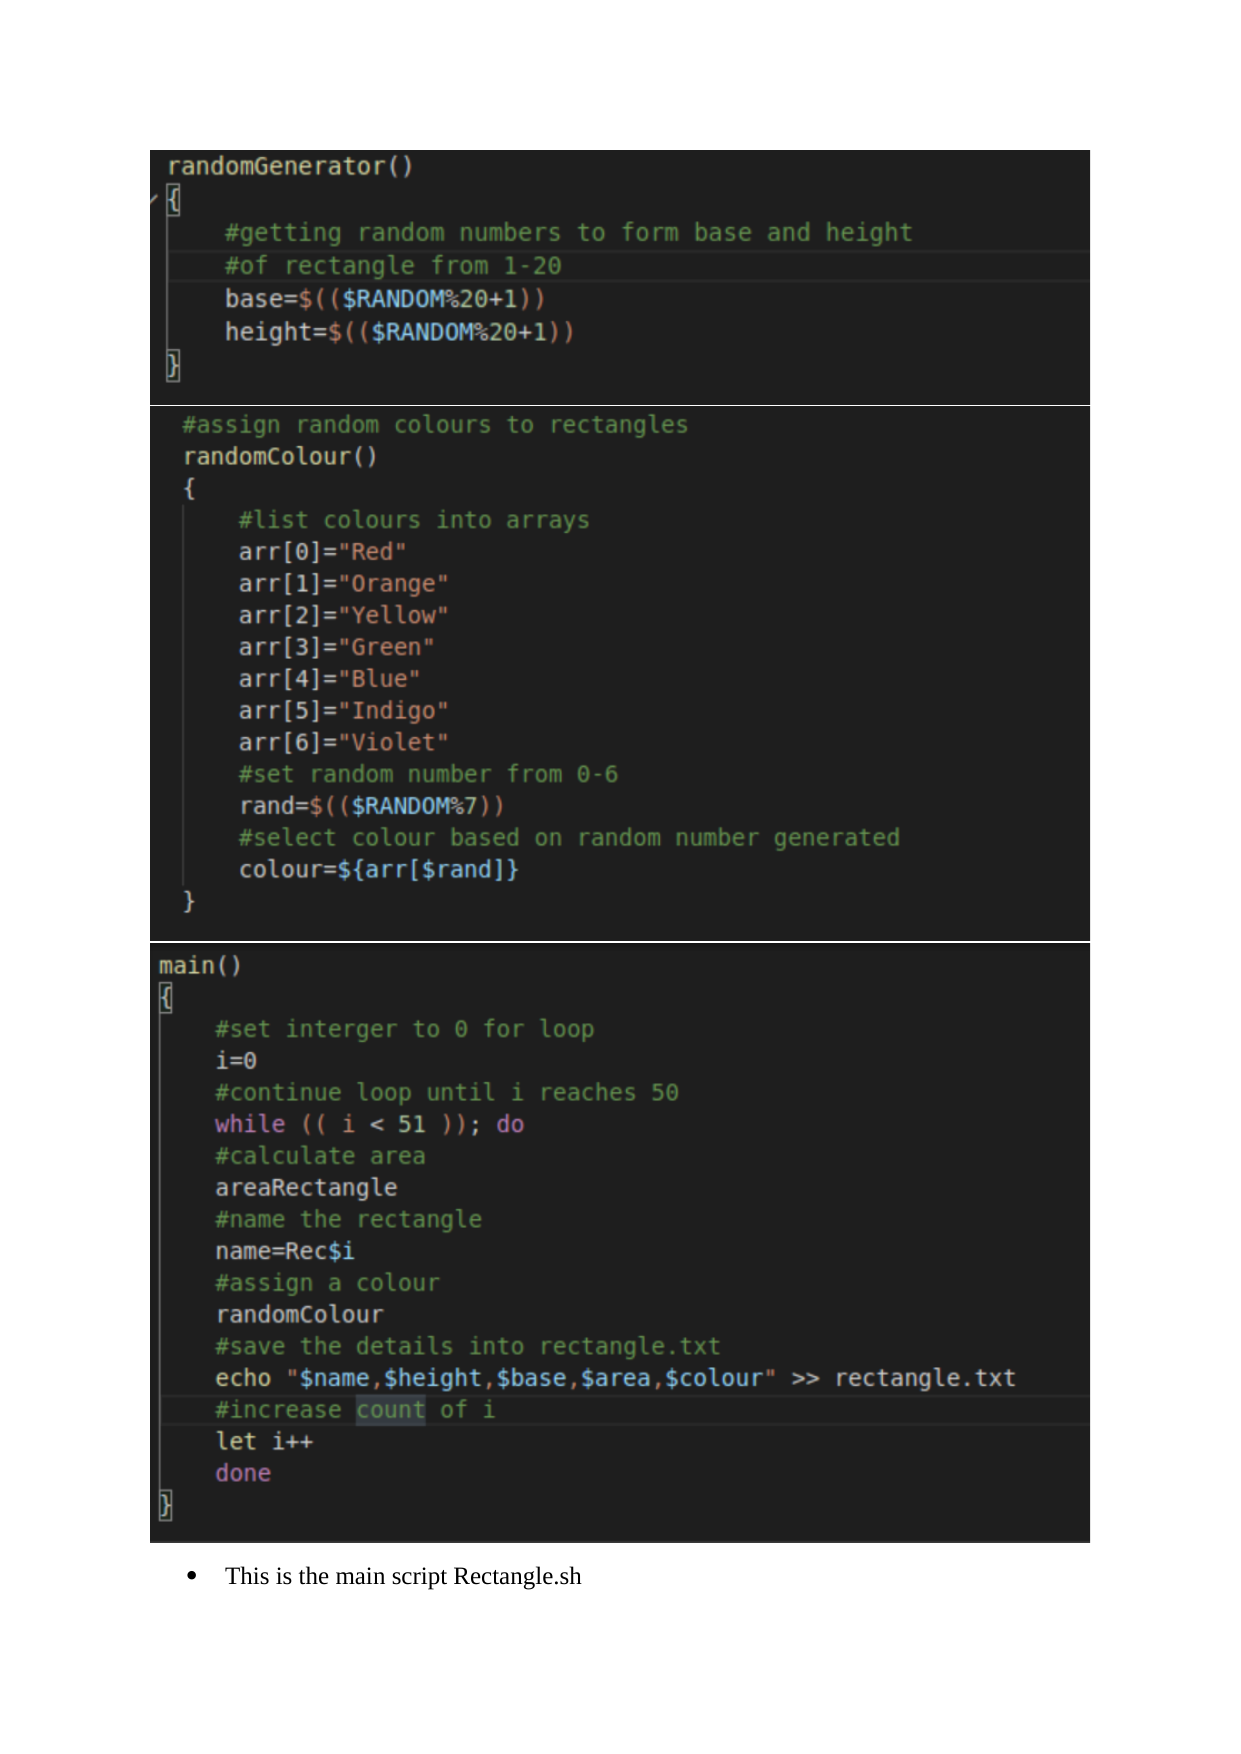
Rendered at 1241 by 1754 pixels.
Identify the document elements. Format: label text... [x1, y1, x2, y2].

picture [150, 943, 1091, 1543]
picture [150, 406, 1091, 941]
list This is the main script Rectangle.sh [187, 1561, 1090, 1590]
picture [150, 150, 1091, 405]
